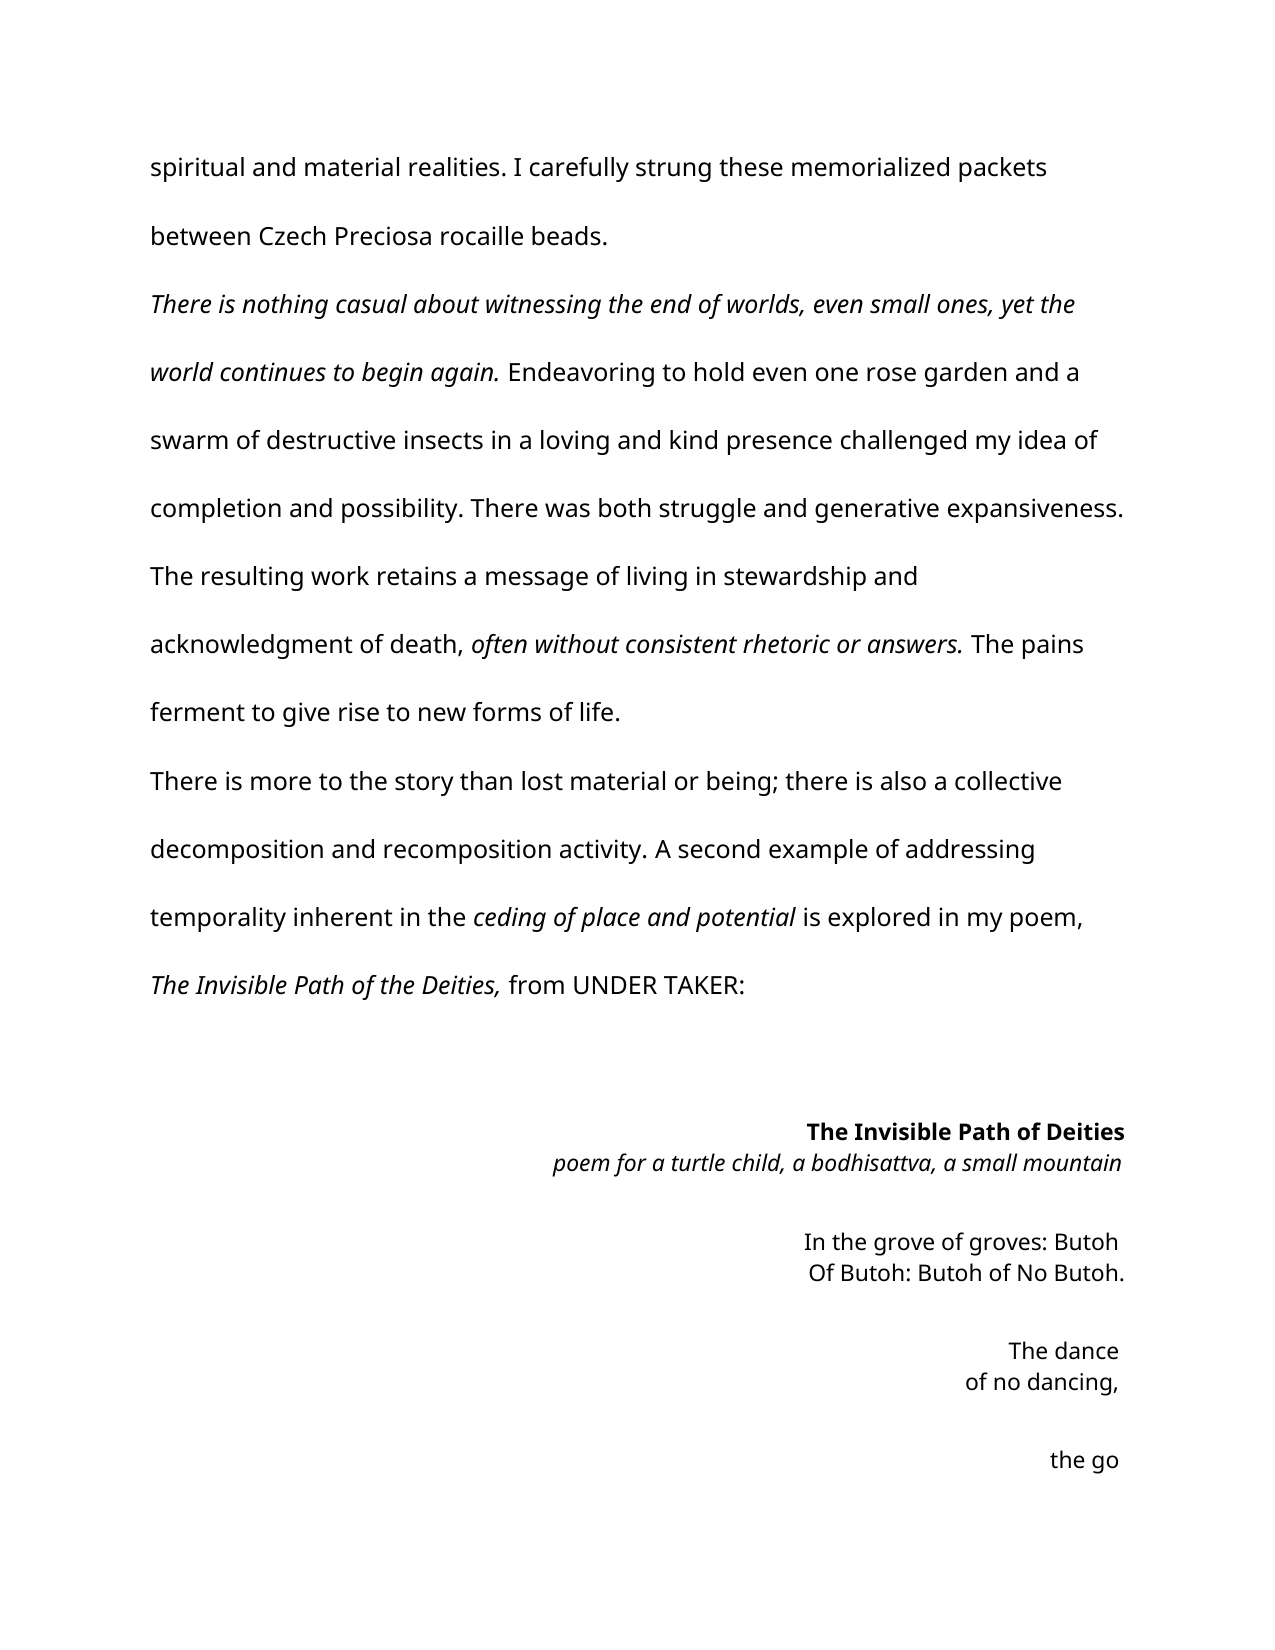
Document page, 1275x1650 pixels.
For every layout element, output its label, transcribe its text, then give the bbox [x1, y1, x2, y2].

text The dance [150, 1335, 1125, 1366]
text There is nothing casual about witnessing the end of worlds, even small ones, yet the world continues to begin again. Endeavoring to hold even one rose garden and a swarm of destructive insects in a loving and kind presence challenged my idea of completion and possibility. There was both struggle and generative expansiveness. The resulting work retains a message of living in stewardship and acknowledgment of death, often without consistent rhetoric or answers. The pains ferment to give rise to new forms of life. [150, 286, 1125, 491]
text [150, 150, 1125, 252]
text of no dancing, [150, 1366, 1125, 1397]
text There is more to the story than lost material or being; there is also a collective decomposition and recomposition activity. A second example of addressing temporality inherent in the ceding of place and potential is explored in my poem, The Invisible Path of the Deities, from UNDER TAKER: [150, 763, 1125, 1002]
text The Invisible Path of Deities [150, 1116, 1125, 1147]
text the go [150, 1444, 1125, 1475]
text Of Butoh: Butoh of No Butoh. [150, 1257, 1125, 1288]
text There is nothing casual about witnessing the end of worlds, even small ones, yet the world continues to begin again. Endeavoring to hold even one rose garden and a swarm of destructive insects in a loving and kind presence challenged my idea of completion and possibility. There was both struggle and generative expansiveness. The resulting work retains a message of living in stewardship and acknowledgment of death, often without consistent rhetoric or answers. The pains ferment to give rise to new forms of life. [150, 525, 1125, 729]
text In the grove of groves: Butoh [150, 1225, 1125, 1257]
text poem for a turtle child, a bodhisattva, a small mountain [150, 1147, 1125, 1178]
